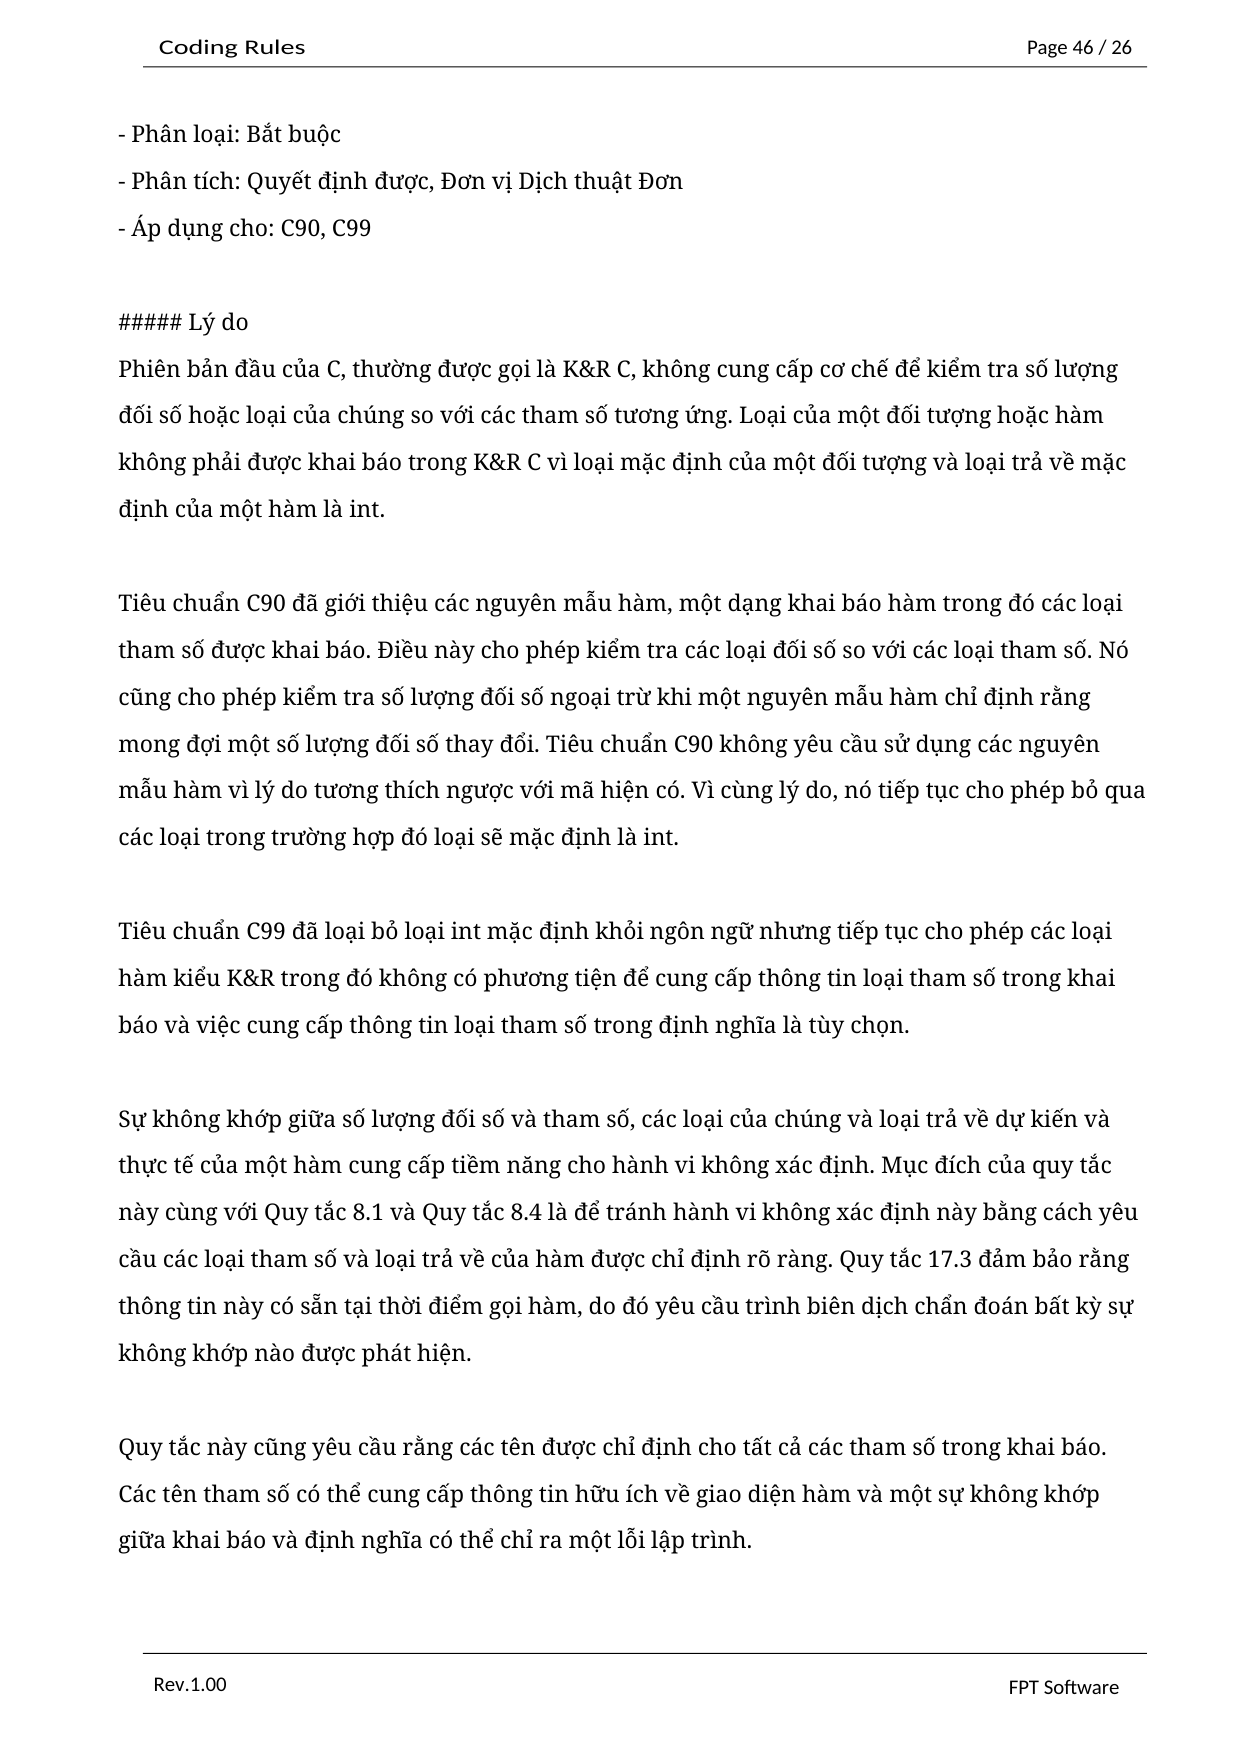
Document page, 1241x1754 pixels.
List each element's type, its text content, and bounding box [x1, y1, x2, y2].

text - Phân tích: Quyết định được, Đơn vị Dịch thuật Đơn [118, 165, 1152, 196]
text - Phân loại: Bắt buộc [118, 118, 1152, 149]
text ##### Lý do [118, 306, 1152, 337]
text Phiên bản đầu của C, thường được gọi là K&R C, không cung cấp cơ chế để kiểm tra số lượng đối số hoặc loại của chúng so với các tham số tương ứng. Loại của một đối tượng hoặc hàm không phải được khai báo trong K&R C vì loại mặc định của một đối tượng và loại trả về mặc định của một hàm là int. [118, 352, 1152, 524]
text - Áp dụng cho: C90, C99 [118, 212, 1152, 243]
text Sự không khớp giữa số lượng đối số và tham số, các loại của chúng và loại trả về dự kiến và thực tế của một hàm cung cấp tiềm năng cho hành vi không xác định. Mục đích của quy tắc này cùng với Quy tắc 8.1 và Quy tắc 8.4 là để tránh hành vi không xác định này bằng cách yêu cầu các loại tham số và loại trả về của hàm được chỉ định rõ ràng. Quy tắc 17.3 đảm bảo rằng thông tin này có sẵn tại thời điểm gọi hàm, do đó yêu cầu trình biên dịch chẩn đoán bất kỳ sự không khớp nào được phát hiện. [118, 1102, 1152, 1368]
text Tiêu chuẩn C90 đã giới thiệu các nguyên mẫu hàm, một dạng khai báo hàm trong đó các loại tham số được khai báo. Điều này cho phép kiểm tra các loại đối số so với các loại tham số. Nó cũng cho phép kiểm tra số lượng đối số ngoại trừ khi một nguyên mẫu hàm chỉ định rằng mong đợi một số lượng đối số thay đổi. Tiêu chuẩn C90 không yêu cầu sử dụng các nguyên mẫu hàm vì lý do tương thích ngược với mã hiện có. Vì cùng lý do, nó tiếp tục cho phép bỏ qua các loại trong trường hợp đó loại sẽ mặc định là int. [118, 587, 1152, 852]
text Quy tắc này cũng yêu cầu rằng các tên được chỉ định cho tất cả các tham số trong khai báo. Các tên tham số có thể cung cấp thông tin hữu ích về giao diện hàm và một sự không khớp giữa khai báo và định nghĩa có thể chỉ ra một lỗi lập trình. [118, 1431, 1152, 1556]
text Tiêu chuẩn C99 đã loại bỏ loại int mặc định khỏi ngôn ngữ nhưng tiếp tục cho phép các loại hàm kiểu K&R trong đó không có phương tiện để cung cấp thông tin loại tham số trong khai báo và việc cung cấp thông tin loại tham số trong định nghĩa là tùy chọn. [118, 915, 1152, 1040]
